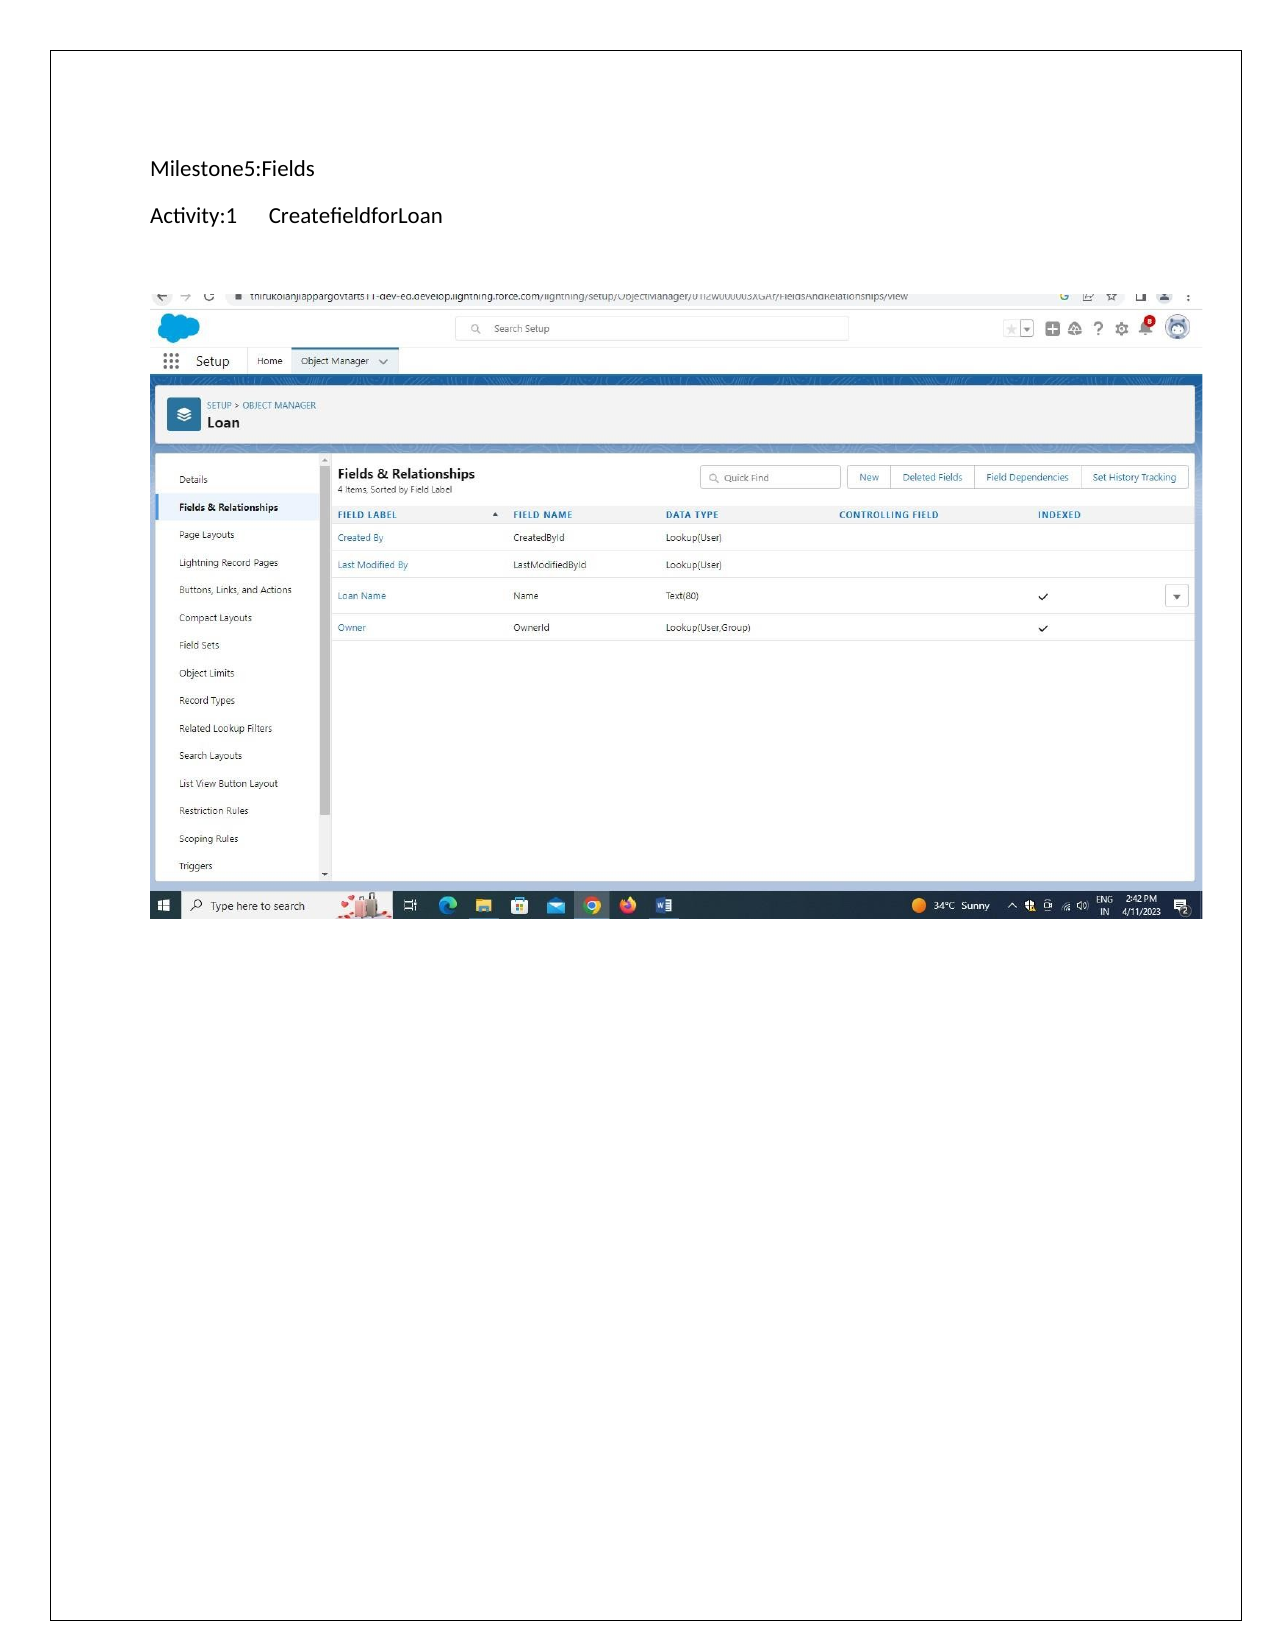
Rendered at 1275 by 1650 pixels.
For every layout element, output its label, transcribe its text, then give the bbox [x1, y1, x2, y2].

picture [150, 294, 1203, 919]
text Milestone5:Fields [150, 154, 1241, 182]
text Activity:1 CreatefieldforLoan [150, 201, 1241, 229]
